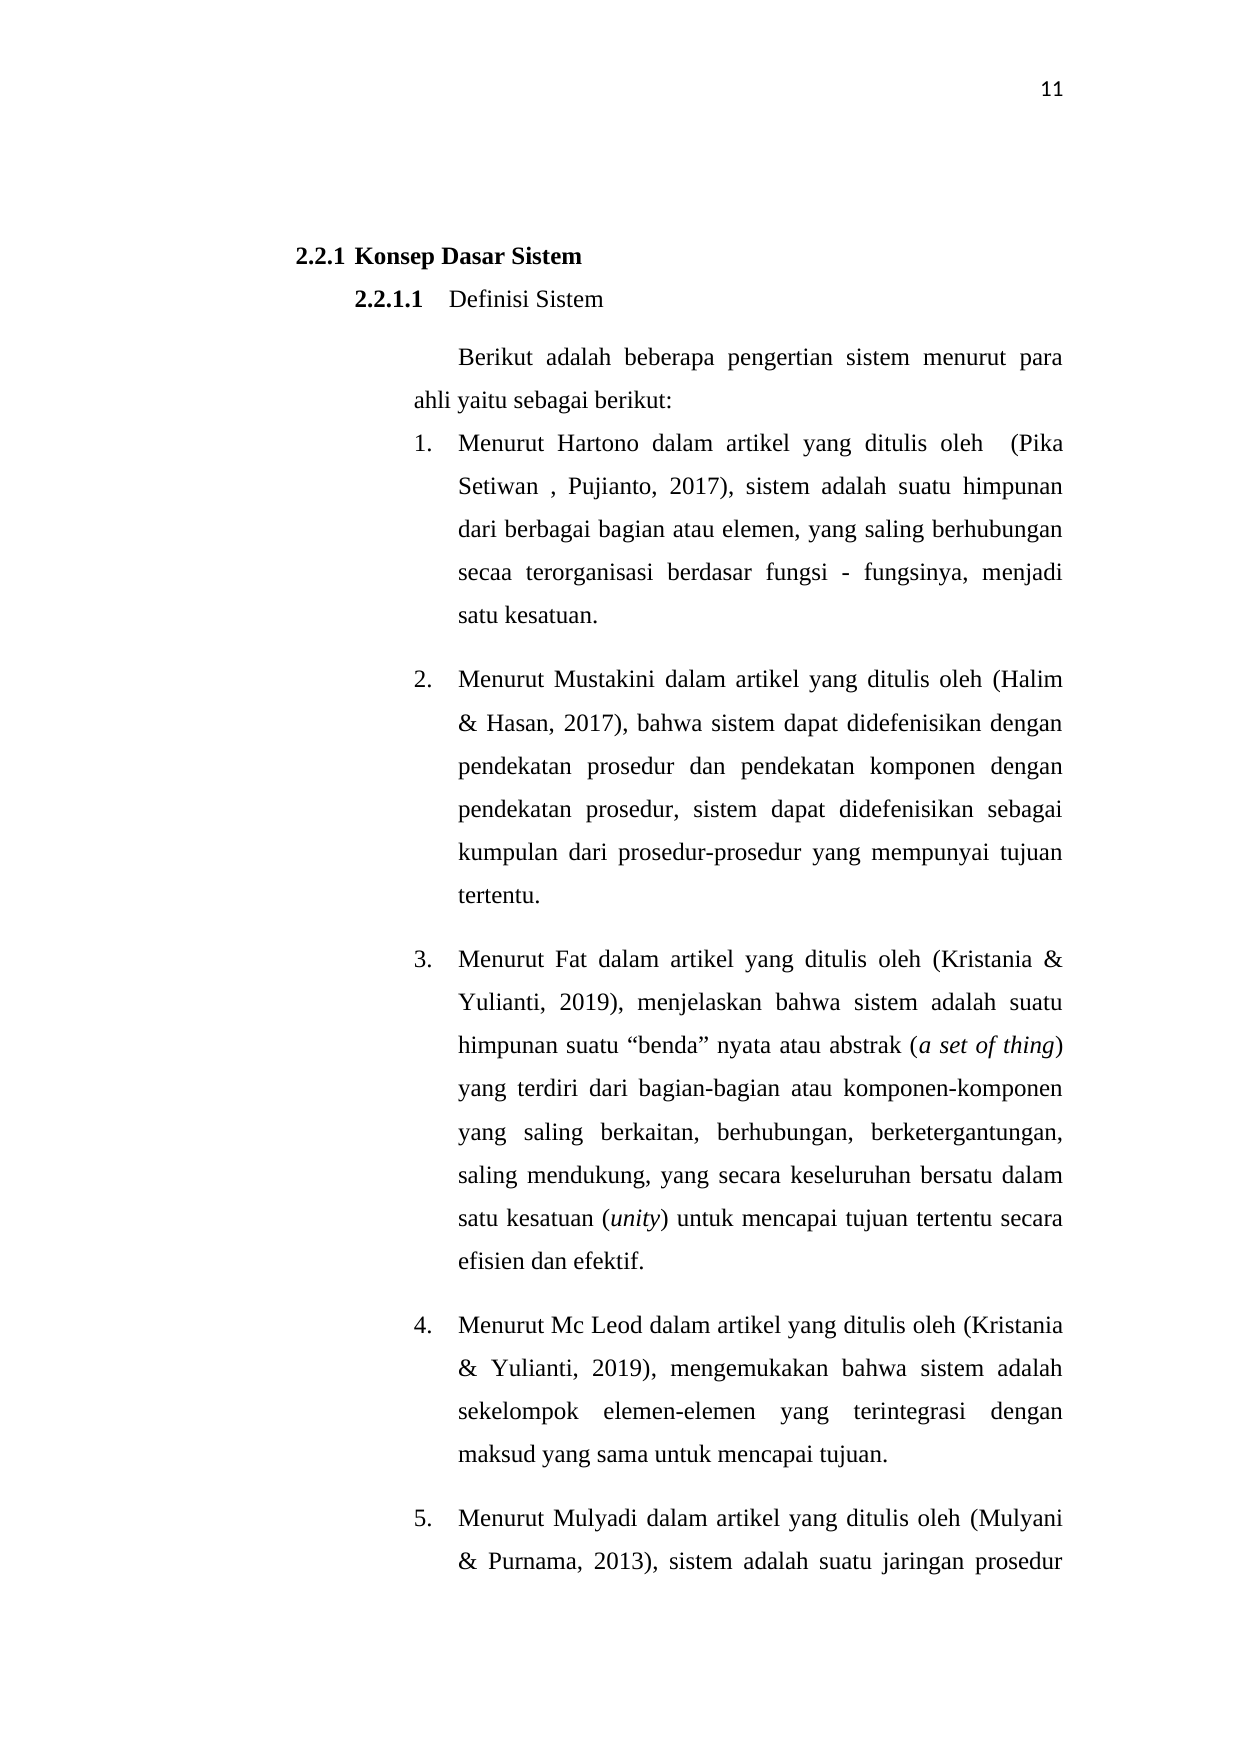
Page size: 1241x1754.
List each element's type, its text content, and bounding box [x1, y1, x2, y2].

list Menurut Mc Leod dalam artikel yang ditulis oleh (Kristania & Yulianti, 2019), mengemukakan bahwa sistem adalah sekelompok elemen-elemen yang terintegrasi dengan maksud yang sama untuk mencapai tujuan. [413, 1310, 1063, 1468]
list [413, 1503, 1063, 1575]
list Konsep Dasar Sistem [295, 241, 1063, 270]
text Berikut adalah beberapa pengertian sistem menurut para ahli yaitu sebagai berikut: [413, 342, 1063, 414]
list Definisi Sistem [354, 284, 1063, 313]
list Menurut Mustakini dalam artikel yang ditulis oleh (Halim & Hasan, 2017), bahwa sistem dapat didefenisikan dengan pendekatan prosedur dan pendekatan komponen dengan pendekatan prosedur, sistem dapat didefenisikan sebagai kumpulan dari prosedur-prosedur yang mempunyai tujuan tertentu. [413, 664, 1063, 909]
list Menurut Hartono dalam artikel yang ditulis oleh (Pika Setiwan , Pujianto, 2017), sistem adalah suatu himpunan dari berbagai bagian atau elemen, yang saling berhubungan secaa terorganisasi berdasar fungsi - fungsinya, menjadi satu kesatuan. [413, 428, 1063, 629]
list Menurut Fat dalam artikel yang ditulis oleh (Kristania & Yulianti, 2019), menjelaskan bahwa sistem adalah suatu himpunan suatu “benda” nyata atau abstrak (a set of thing) yang terdiri dari bagian-bagian atau komponen-komponen yang saling berkaitan, berhubungan, berketergantungan, saling mendukung, yang secara keseluruhan bersatu dalam satu kesatuan (unity) untuk mencapai tujuan tertentu secara efisien dan efektif. [413, 944, 1063, 1275]
